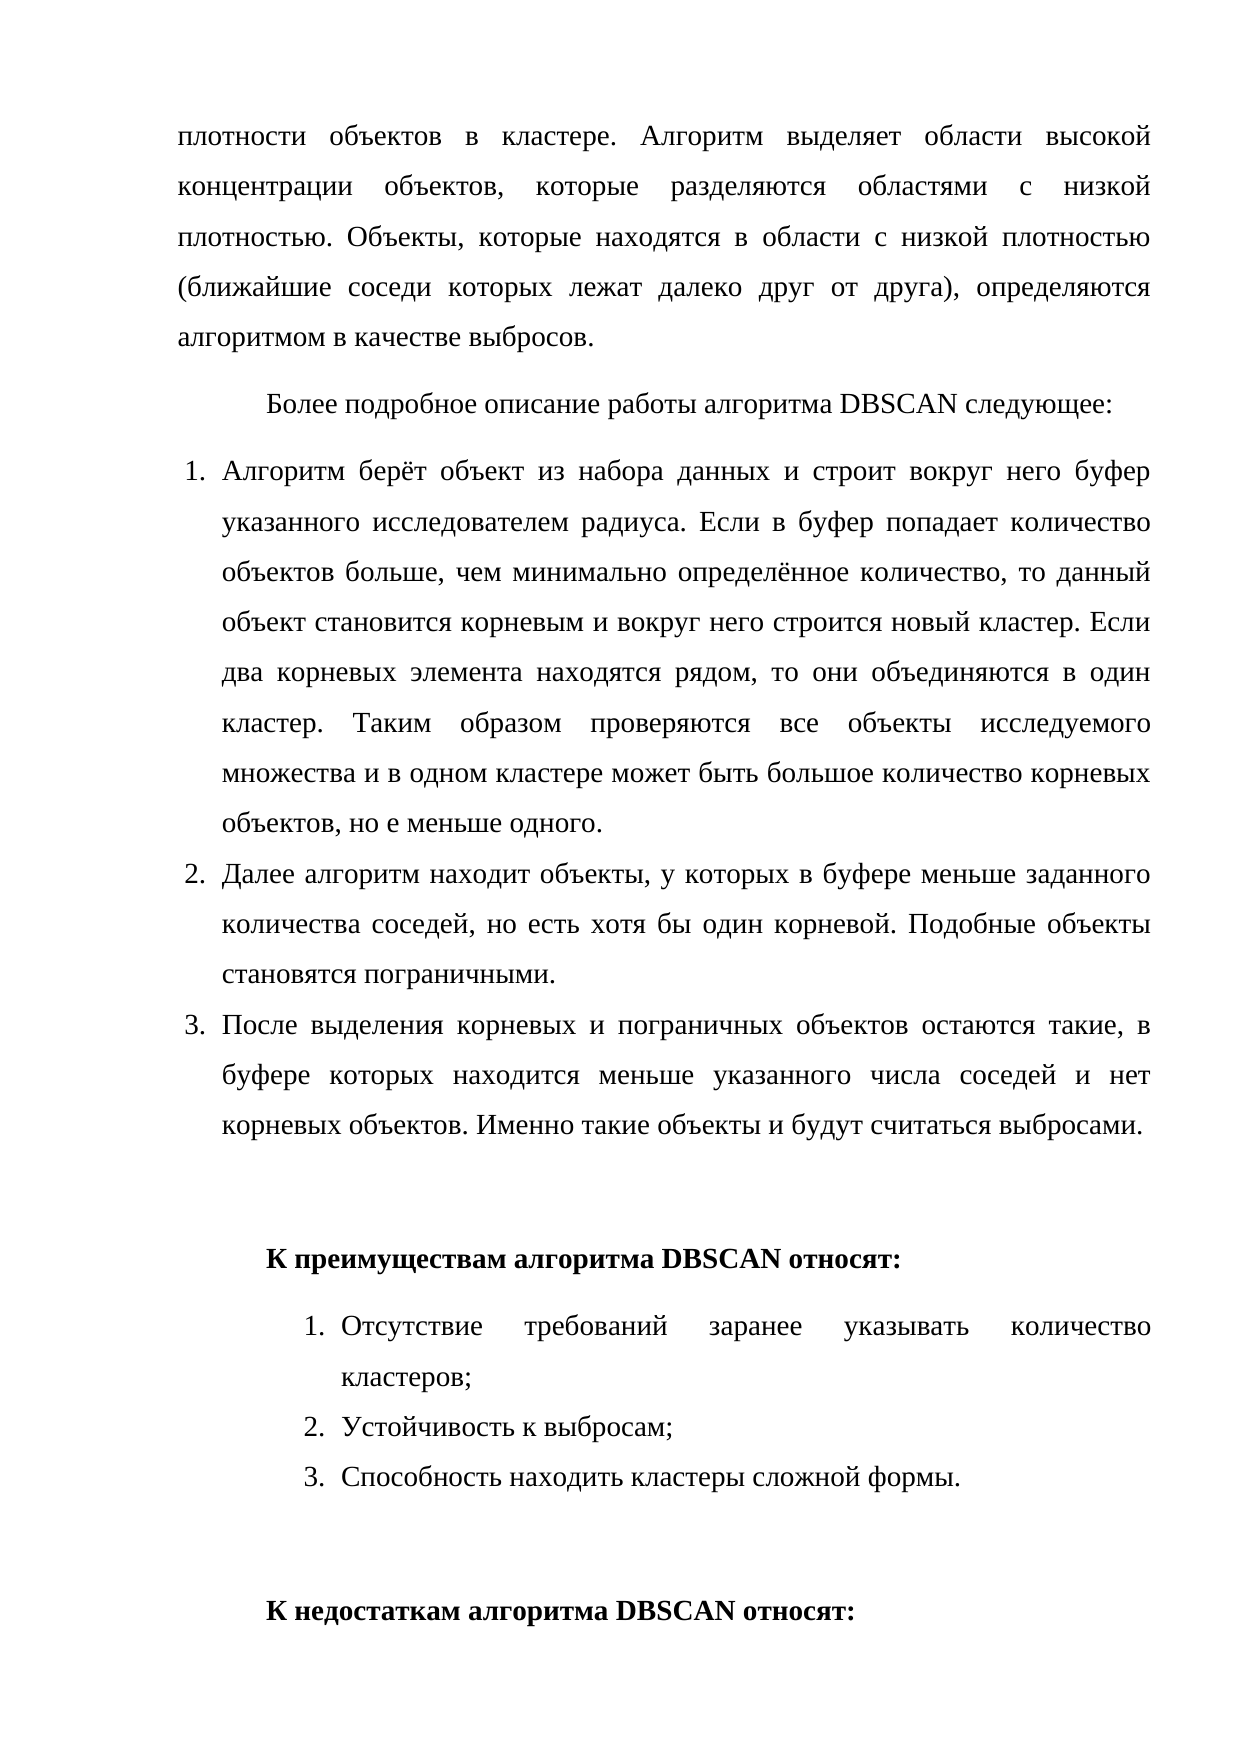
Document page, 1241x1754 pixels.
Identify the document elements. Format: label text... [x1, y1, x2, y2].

list Способность находить кластеры сложной формы. [303, 1459, 1152, 1493]
list Устойчивость к выбросам; [303, 1409, 1152, 1442]
text Более подробное описание работы алгоритма DBSCAN следующее: [177, 386, 1152, 420]
list Отсутствие требований заранее указывать количество кластеров; [303, 1308, 1152, 1392]
list Далее алгоритм находит объекты, у которых в буфере меньше заданного количества соседей, но есть хотя бы один корневой. Подобные объекты становятся пограничными. [184, 856, 1152, 990]
list После выделения корневых и пограничных объектов остаются такие, в буфере которых находится меньше указанного числа соседей и нет корневых объектов. Именно такие объекты и будут считаться выбросами. [184, 1007, 1152, 1141]
text К недостаткам алгоритма DBSCAN относят: [177, 1593, 1152, 1627]
list Алгоритм берёт объект из набора данных и строит вокруг него буфер указанного исследователем радиуса. Если в буфер попадает количество объектов больше, чем минимально определённое количество, то данный объект становится корневым и вокруг него строится новый кластер. Если два корневых элемента находятся рядом, то они объединяются в один кластер. Таким образом проверяются все объекты исследуемого множества и в одном кластере может быть большое количество корневых объектов, но е меньше одного. [184, 453, 1152, 839]
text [177, 118, 1152, 353]
text К преимуществам алгоритма DBSCAN относят: [177, 1241, 1152, 1275]
